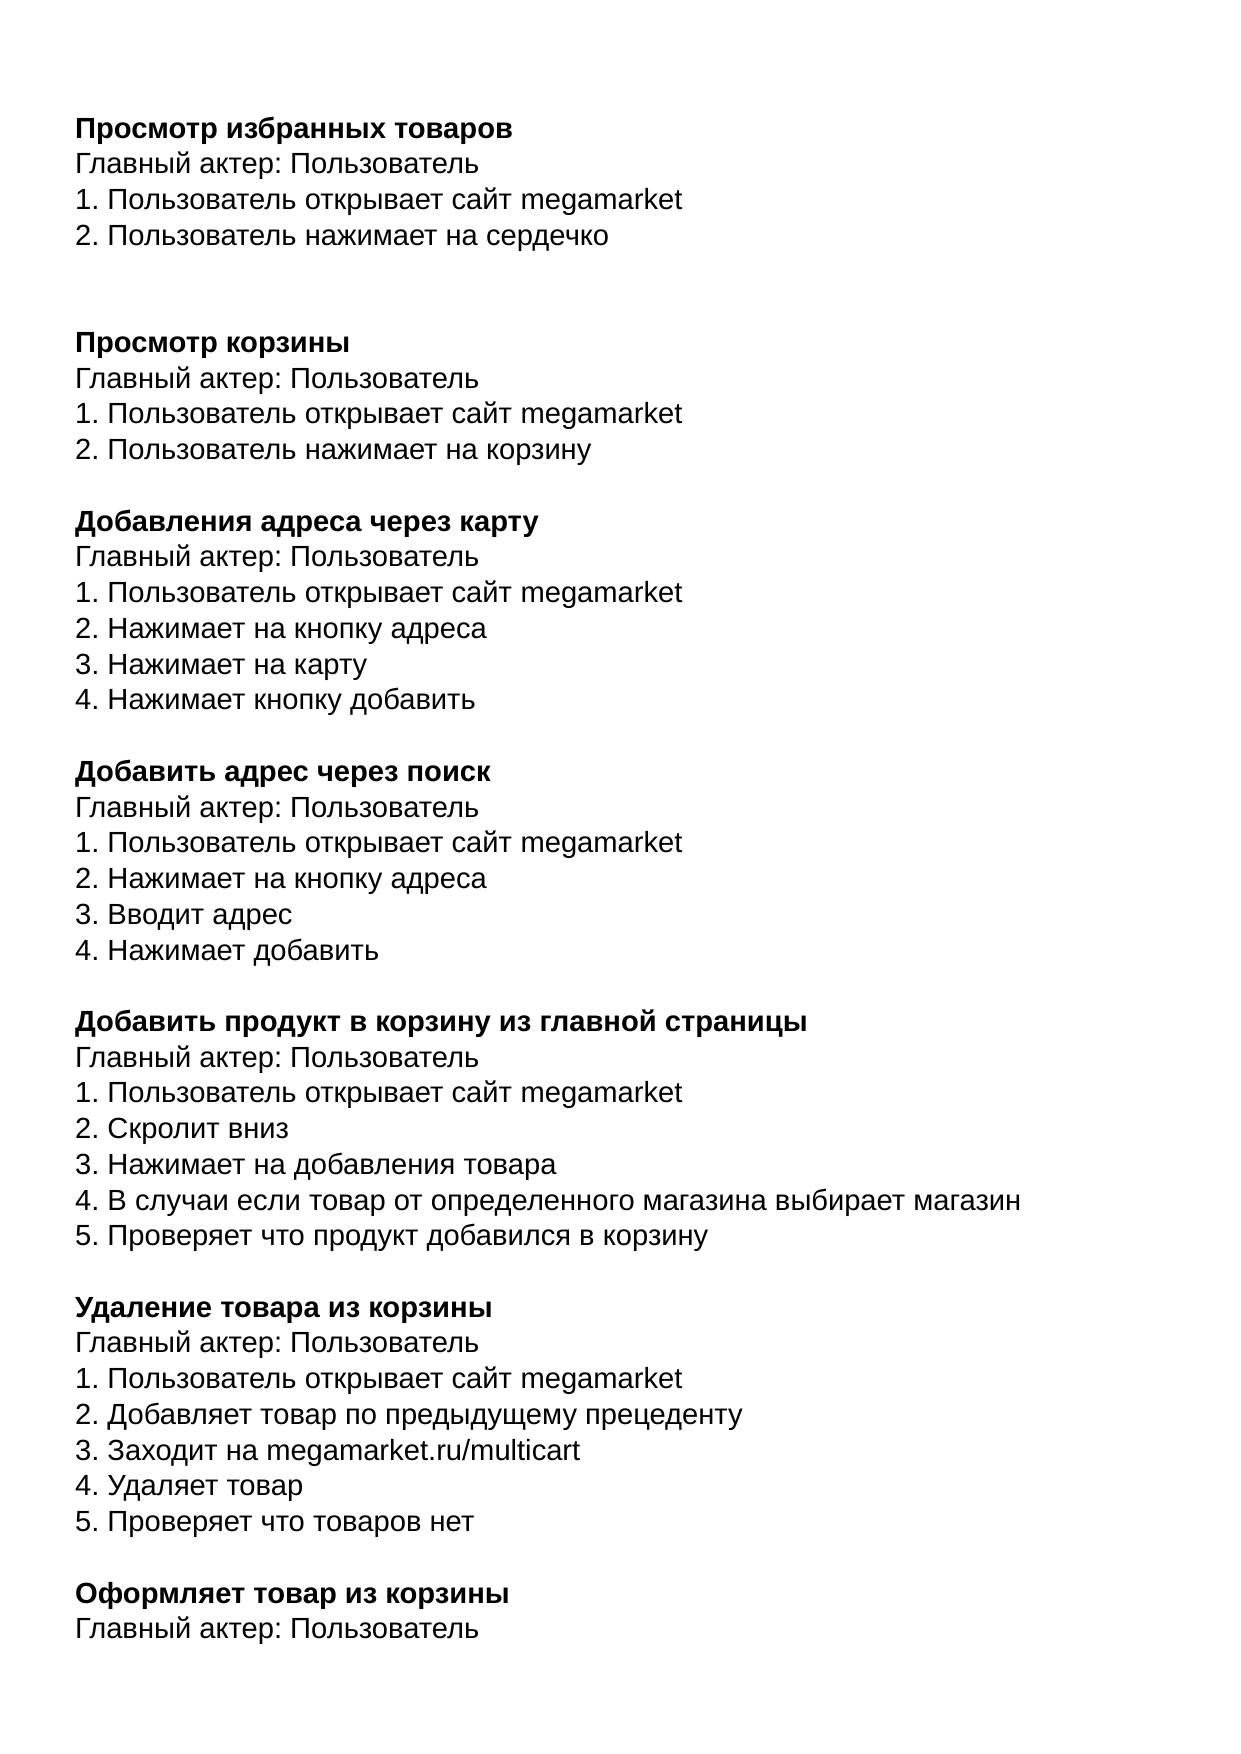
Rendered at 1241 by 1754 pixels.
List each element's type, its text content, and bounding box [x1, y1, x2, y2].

text Главный актер: Пользователь [75, 361, 1165, 394]
text 5. Проверяет что продукт добавился в корзину [75, 1218, 1165, 1252]
text Просмотр избранных товаров [75, 111, 1165, 144]
text 1. Пользователь открывает сайт megamarket [75, 1075, 1165, 1109]
text Главный актер: Пользователь [75, 1611, 1165, 1645]
text Удаление товара из корзины [75, 1290, 1165, 1323]
text 3. Нажимает на карту [75, 647, 1165, 680]
text 1. Пользователь открывает сайт megamarket [75, 1361, 1165, 1395]
text Главный актер: Пользователь [75, 1040, 1165, 1073]
text Главный актер: Пользователь [75, 789, 1165, 823]
text 4. Нажимает кнопку добавить [75, 682, 1165, 716]
text 1. Пользователь открывает сайт megamarket [75, 825, 1165, 859]
text 2. Нажимает на кнопку адреса [75, 611, 1165, 644]
text 1. Пользователь открывает сайт megamarket [75, 397, 1165, 430]
text 4. В случаи если товар от определенного магазина выбирает магазин [75, 1183, 1165, 1216]
text 2. Скролит вниз [75, 1111, 1165, 1145]
text 2. Пользователь нажимает на сердечко [75, 218, 1165, 251]
text 3. Заходит на megamarket.ru/multicart [75, 1433, 1165, 1466]
text 4. Удаляет товар [75, 1468, 1165, 1502]
text 3. Вводит адрес [75, 897, 1165, 930]
text 2. Пользователь нажимает на корзину [75, 432, 1165, 466]
text Добавить продукт в корзину из главной страницы [75, 1004, 1165, 1037]
text Добавления адреса через карту [75, 504, 1165, 537]
text Главный актер: Пользователь [75, 539, 1165, 573]
text Просмотр корзины [75, 325, 1165, 359]
text 5. Проверяет что товаров нет [75, 1504, 1165, 1538]
text Оформляет товар из корзины [75, 1576, 1165, 1609]
text Главный актер: Пользователь [75, 1326, 1165, 1359]
text 1. Пользователь открывает сайт megamarket [75, 575, 1165, 609]
text 1. Пользователь открывает сайт megamarket [75, 182, 1165, 216]
text 3. Нажимает на добавления товара [75, 1147, 1165, 1180]
text Главный актер: Пользователь [75, 146, 1165, 180]
text 4. Нажимает добавить [75, 932, 1165, 966]
text Добавить адрес через поиск [75, 754, 1165, 787]
text 2. Добавляет товар по предыдущему прецеденту [75, 1397, 1165, 1431]
text 2. Нажимает на кнопку адреса [75, 861, 1165, 894]
